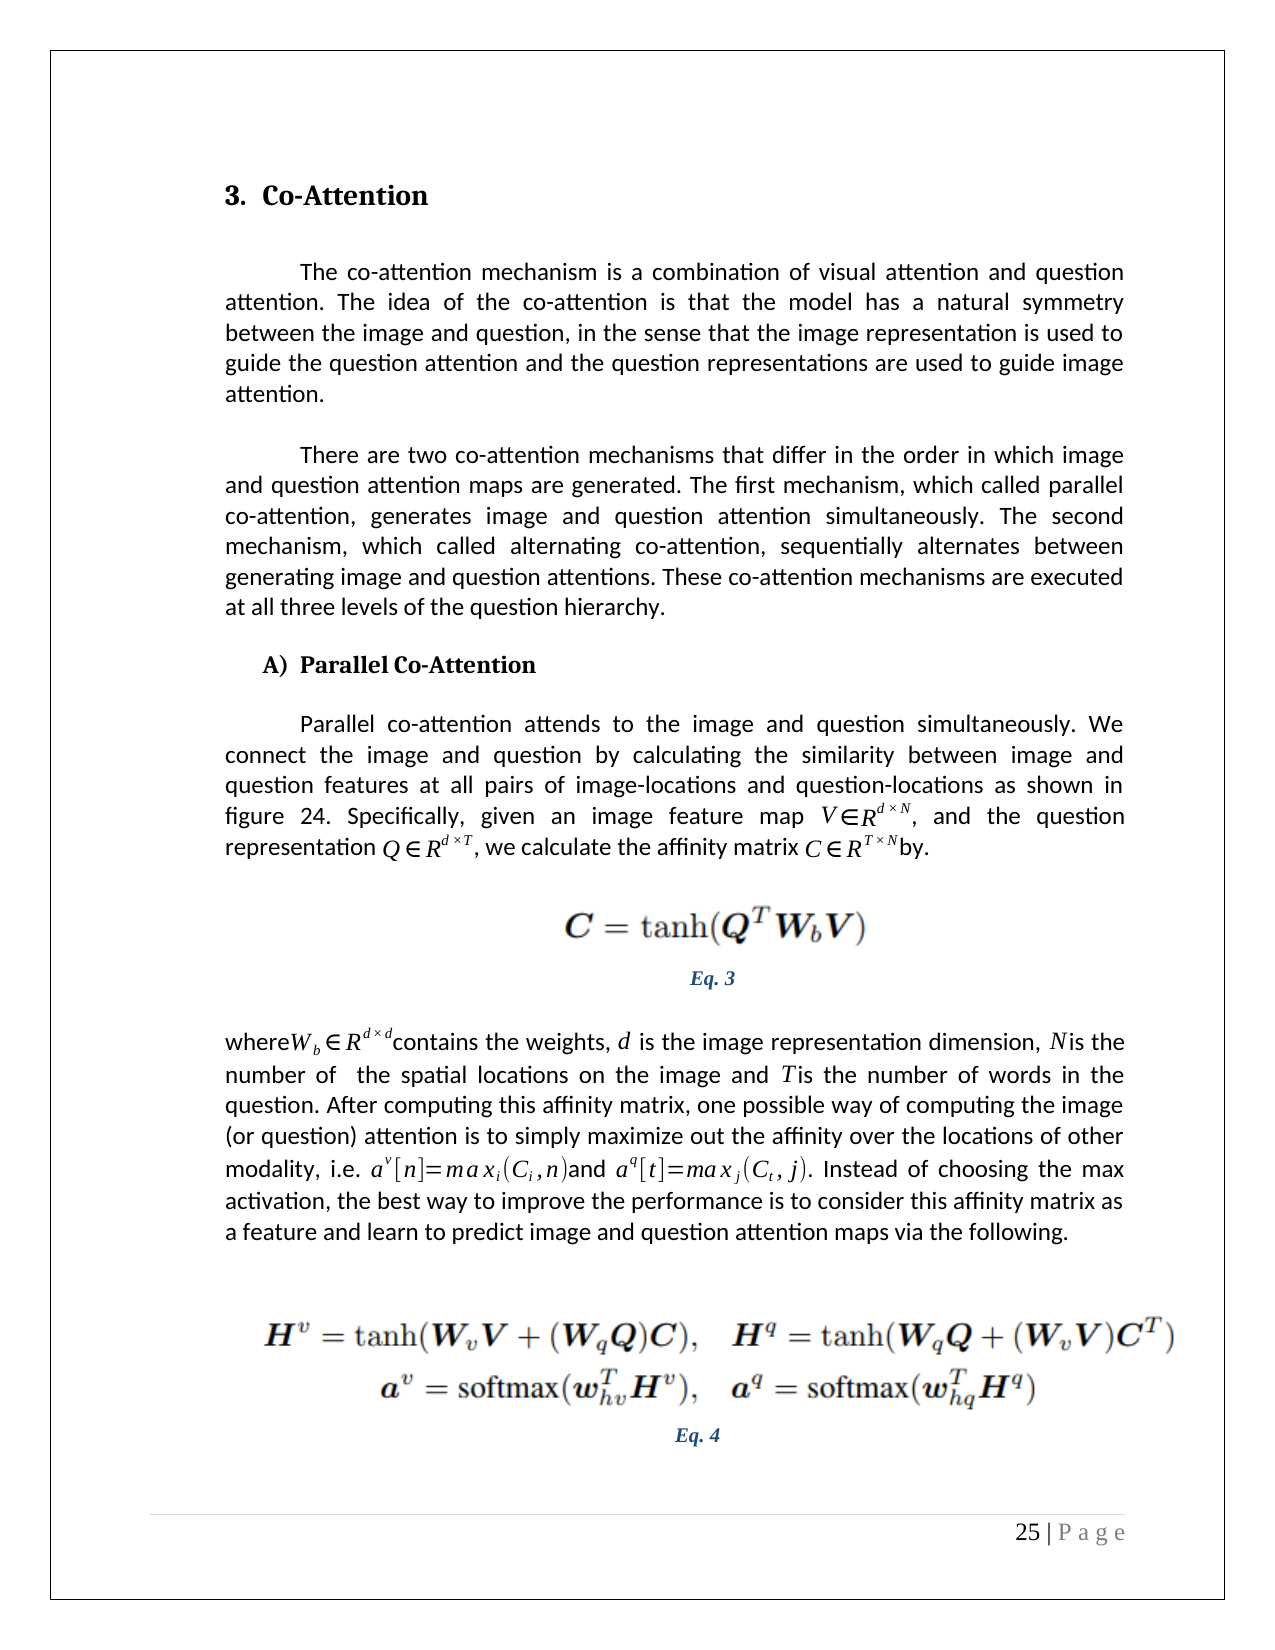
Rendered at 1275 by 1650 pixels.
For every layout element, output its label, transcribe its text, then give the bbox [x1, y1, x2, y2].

picture [536, 891, 889, 966]
list Co-Attention [225, 179, 1125, 212]
picture [225, 1303, 1197, 1423]
list Parallel Co-Attention [262, 651, 1125, 679]
text The co-attention mechanism is a combination of visual attention and question attention. The idea of the co-attention is that the model has a natural symmetry between the image and question, in the sense that the image representation is used to guide the question attention and the question representations are used to guide image attention. [225, 256, 1125, 408]
text Parallel co-attention attends to the image and question simultaneously. We connect the image and question by calculating the similarity between image and question features at all pairs of image-locations and question-locations as shown in figure 24. Specifically, given an image feature map ∈, and the question representation , we calculate the affinity matrix by. [225, 708, 1125, 862]
text wherecontains the weights, is the image representation dimension, is the number of the spatial locations on the image and is the number of words in the question. After computing this affinity matrix, one possible way of computing the image (or question) attention is to simply maximize out the affinity over the locations of other modality, i.e. and . Instead of choosing the max activation, the best way to improve the performance is to consider this affinity matrix as a feature and learn to predict image and question attention maps via the following. [225, 1024, 1125, 1246]
text Eq. 4 [225, 1423, 1125, 1447]
text Eq. 3 [225, 966, 1125, 990]
text There are two co-attention mechanisms that differ in the order in which image and question attention maps are generated. The first mechanism, which called parallel co-attention, generates image and question attention simultaneously. The second mechanism, which called alternating co-attention, sequentially alternates between generating image and question attentions. These co-attention mechanisms are executed at all three levels of the question hierarchy. [225, 439, 1125, 622]
